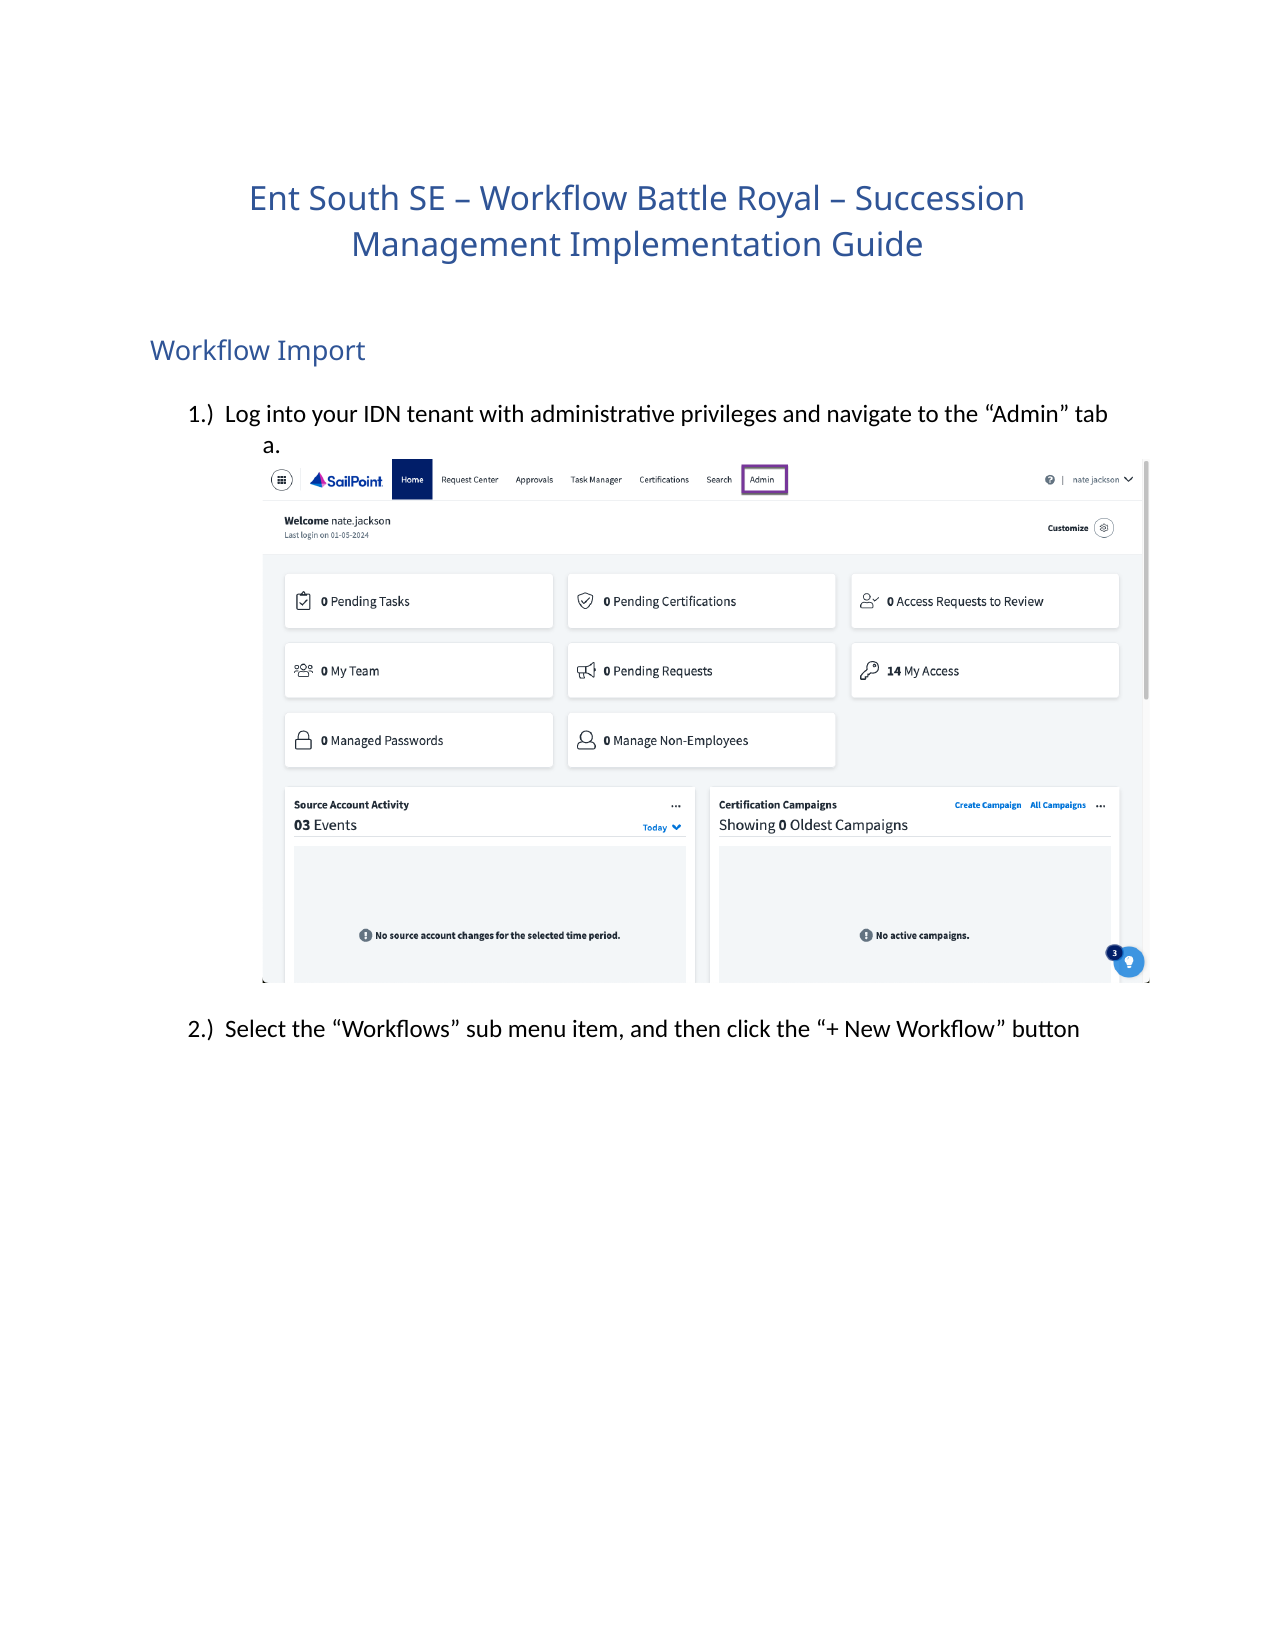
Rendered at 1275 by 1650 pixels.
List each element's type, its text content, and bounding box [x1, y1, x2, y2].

list Select the “Workflows” sub menu item, and then click the “+ New Workflow” button [187, 1013, 1125, 1043]
subtitle Workflow Import [150, 331, 1125, 368]
picture [262, 459, 1150, 983]
subtitle Ent South SE – Workflow Battle Royal – Succession Management Implementation Guide [150, 175, 1125, 266]
list Log into your IDN tenant with administrative privileges and navigate to the “Admin” tab [187, 398, 1125, 429]
